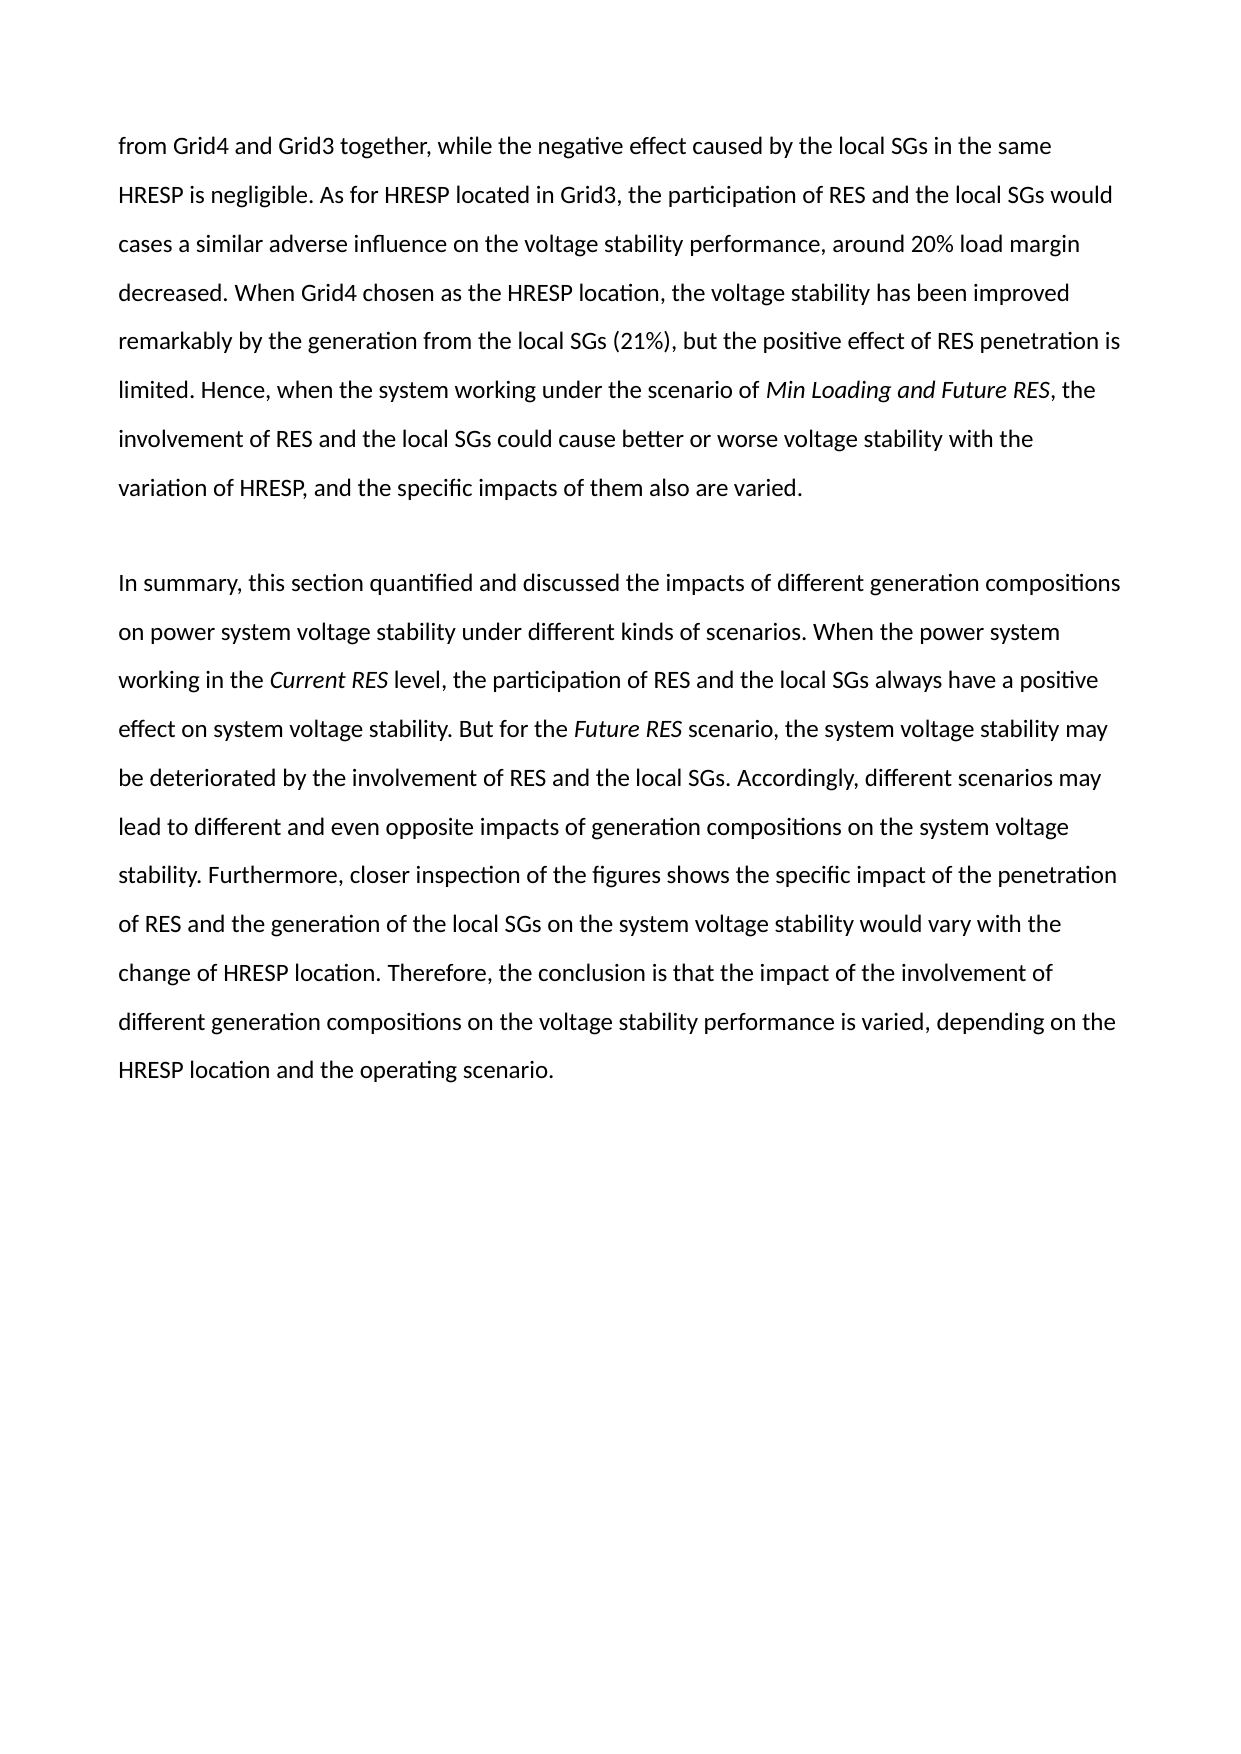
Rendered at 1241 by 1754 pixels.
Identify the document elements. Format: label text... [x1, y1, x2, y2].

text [118, 129, 1122, 503]
text In summary, this section quantified and discussed the impacts of different generation compositions on power system voltage stability under different kinds of scenarios. When the power system working in the Current RES level, the participation of RES and the local SGs always have a positive effect on system voltage stability. But for the Future RES scenario, the system voltage stability may be deteriorated by the involvement of RES and the local SGs. Accordingly, different scenarios may lead to different and even opposite impacts of generation compositions on the system voltage stability. Furthermore, closer inspection of the figures shows the specific impact of the penetration of RES and the generation of the local SGs on the system voltage stability would vary with the change of HRESP location. Therefore, the conclusion is that the impact of the involvement of different generation compositions on the voltage stability performance is varied, depending on the HRESP location and the operating scenario. [118, 566, 1122, 1086]
